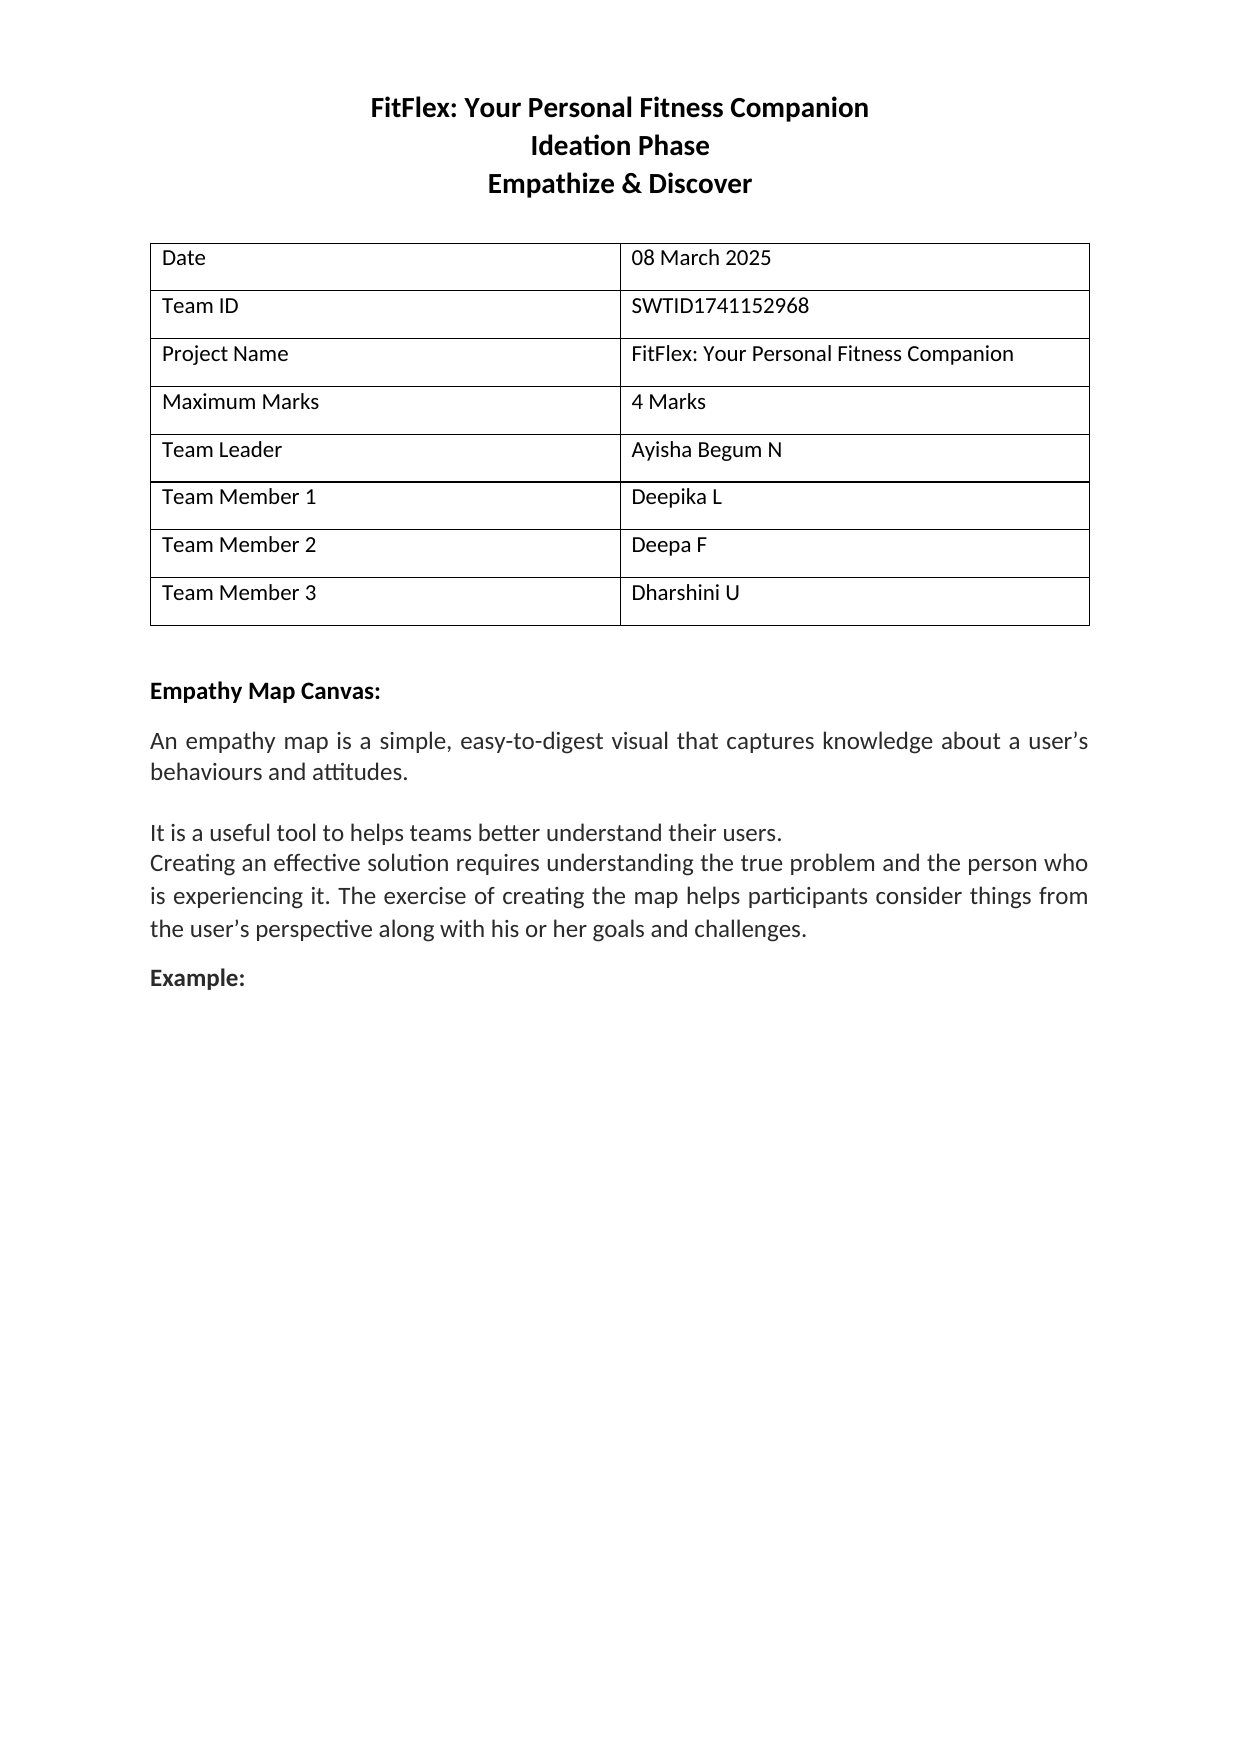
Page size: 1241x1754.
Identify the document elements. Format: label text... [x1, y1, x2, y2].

table_cell 4 Marks [621, 387, 1089, 434]
table_cell Project Name [151, 339, 620, 386]
table_cell SWTID1741152968 [621, 291, 1089, 338]
table_cell Team Leader [151, 435, 620, 481]
table_header Date [151, 244, 620, 290]
table_cell Dharshini U [621, 578, 1089, 625]
text An empathy map is a simple, easy-to-digest visual that captures knowledge about a user’s behaviours and attitudes. [150, 725, 1090, 786]
table_header 08 March 2025 [621, 244, 1089, 290]
table_cell Ayisha Begum N [621, 435, 1089, 481]
table_cell Deepika L [621, 483, 1089, 529]
text It is a useful tool to helps teams better understand their users. [150, 817, 1090, 847]
text FitFlex: Your Personal Fitness Companion [150, 89, 1090, 124]
text Creating an effective solution requires understanding the true problem and the person who is experiencing it. The exercise of creating the map helps participants consider things from the user’s perspective along with his or her goals and challenges. [150, 847, 1090, 943]
table_cell Team Member 3 [151, 578, 620, 625]
table_cell Team Member 2 [151, 530, 620, 577]
table_cell Team Member 1 [151, 483, 620, 529]
text Ideation Phase [150, 127, 1090, 163]
text Empathy Map Canvas: [150, 676, 1090, 706]
table_cell Team ID [151, 291, 620, 338]
text Empathize & Discover [150, 166, 1090, 201]
table_cell FitFlex: Your Personal Fitness Companion [621, 339, 1089, 386]
table_cell Maximum Marks [151, 387, 620, 434]
text Example: [150, 963, 1090, 993]
table_cell Deepa F [621, 530, 1089, 577]
